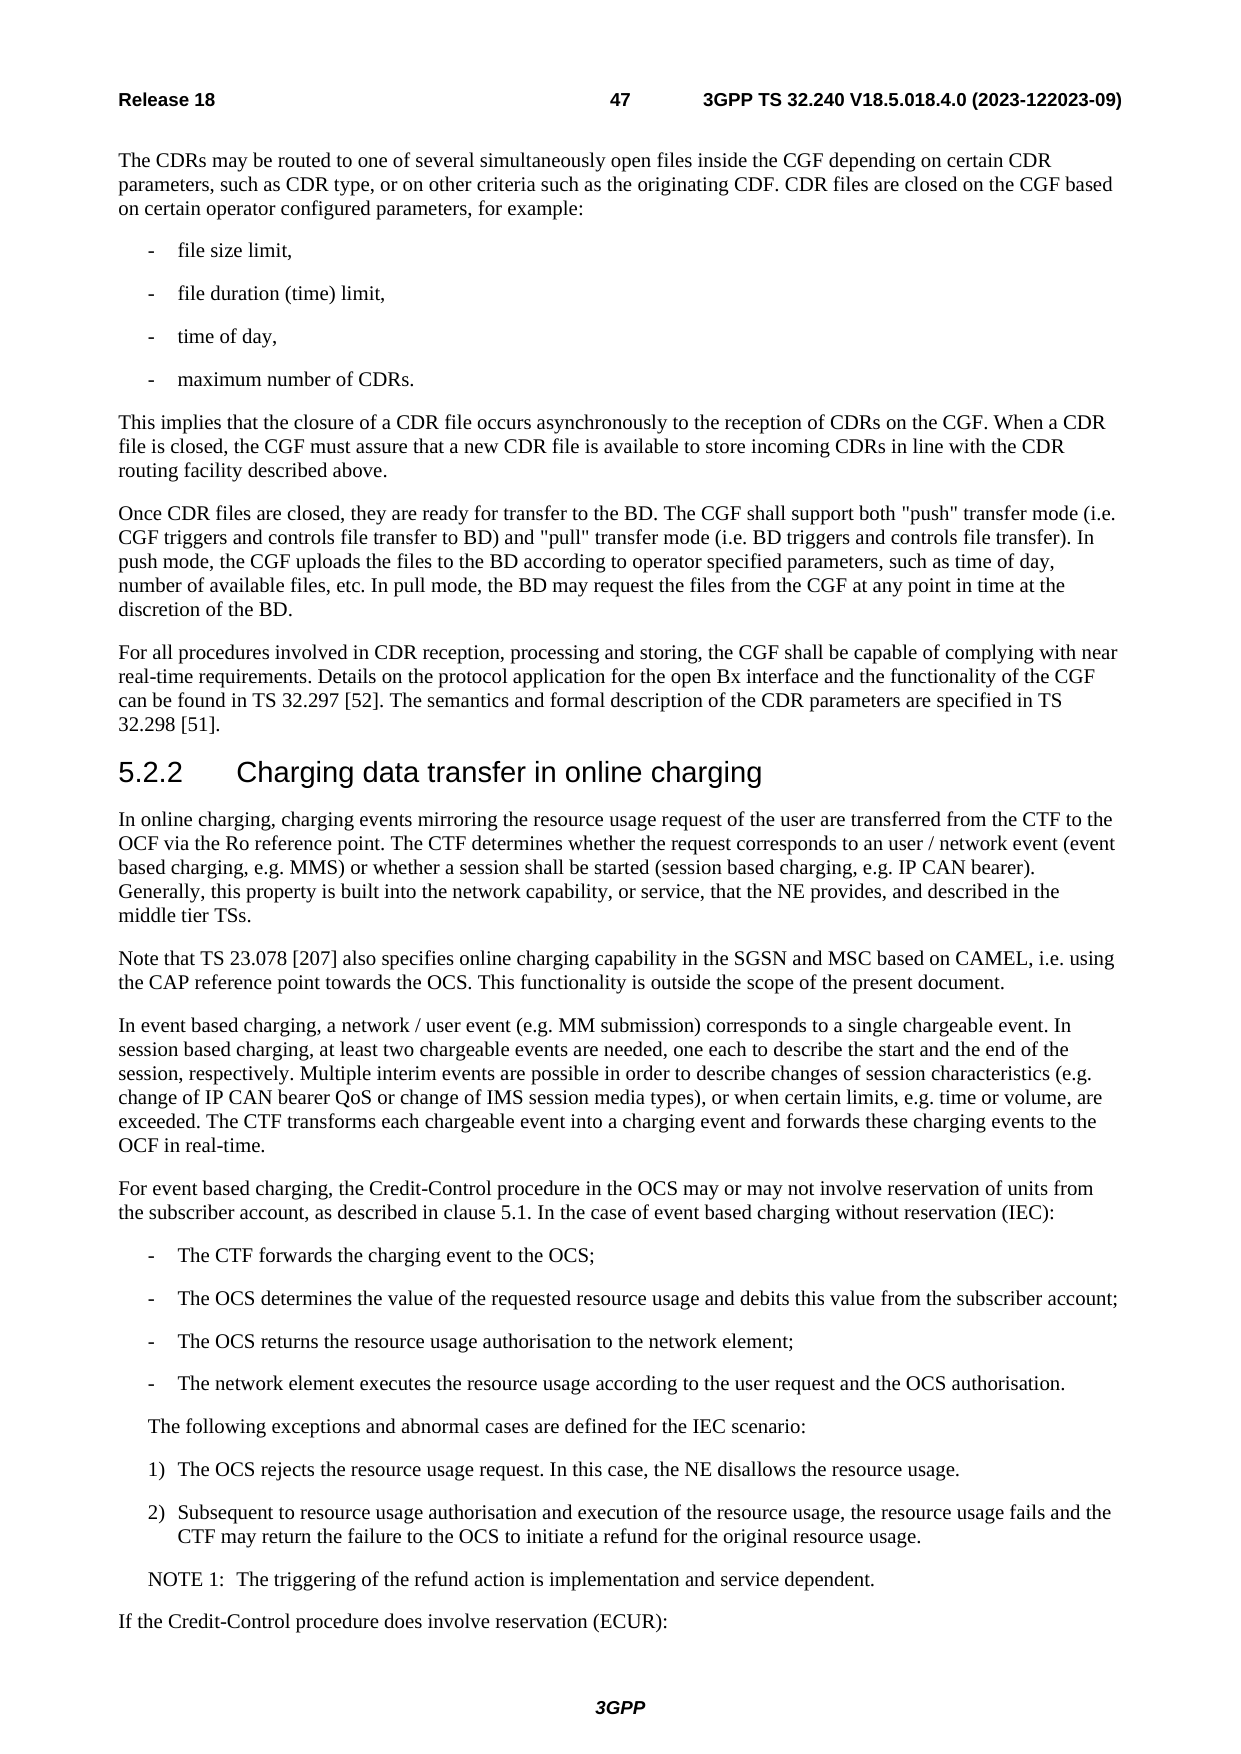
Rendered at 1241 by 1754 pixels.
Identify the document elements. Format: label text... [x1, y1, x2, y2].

text This implies that the closure of a CDR file occurs asynchronously to the reception of CDRs on the CGF. When a CDR file is closed, the CGF must assure that a new CDR file is available to store incoming CDRs in line with the CDR routing facility described above. [118, 410, 1122, 482]
text The following exceptions and abnormal cases are defined for the IEC scenario: [148, 1414, 1122, 1438]
text Note that TS 23.078 [207] also specifies online charging capability in the SGSN and MSC based on CAMEL, i.e. using the CAP reference point towards the OCS. This functionality is outside the scope of the present document. [118, 946, 1122, 994]
text - The network element executes the resource usage according to the user request and the OCS authorisation. [148, 1371, 1122, 1395]
subtitle 5.2.2 Charging data transfer in online charging [118, 755, 1122, 788]
text 1) The OCS rejects the resource usage request. In this case, the NE disallows the resource usage. [148, 1457, 1122, 1481]
text - The OCS returns the resource usage authorisation to the network element; [148, 1328, 1122, 1353]
text The CDRs may be routed to one of several simultaneously open files inside the CGF depending on certain CDR parameters, such as CDR type, or on other criteria such as the originating CDF. CDR files are closed on the CGF based on certain operator configured parameters, for example: [118, 147, 1122, 220]
text In online charging, charging events mirroring the resource usage request of the user are transferred from the CTF to the OCF via the Ro reference point. The CTF determines whether the request corresponds to an user / network event (event based charging, e.g. MMS) or whether a session shall be started (session based charging, e.g. IP CAN bearer). Generally, this property is built into the network capability, or service, that the NE provides, and described in the middle tier TSs. [118, 807, 1122, 927]
text For event based charging, the Credit-Control procedure in the OCS may or may not involve reservation of units from the subscriber account, as described in clause 5.1. In the case of event based charging without reservation (IEC): [118, 1176, 1122, 1224]
text - The OCS determines the value of the requested resource usage and debits this value from the subscriber account; [148, 1286, 1122, 1310]
text - maximum number of CDRs. [148, 367, 1122, 391]
text If the Credit-Control procedure does involve reservation (ECUR): [118, 1609, 1122, 1633]
text - file size limit, [148, 238, 1122, 262]
text In event based charging, a network / user event (e.g. MM submission) corresponds to a single chargeable event. In session based charging, at least two chargeable events are needed, one each to describe the start and the end of the session, respectively. Multiple interim events are possible in order to describe changes of session characteristics (e.g. change of IP CAN bearer QoS or change of IMS session media types), or when certain limits, e.g. time or volume, are exceeded. The CTF transforms each chargeable event into a charging event and forwards these charging events to the OCF in real-time. [118, 1013, 1122, 1157]
text - The CTF forwards the charging event to the OCS; [148, 1243, 1122, 1267]
text For all procedures involved in CDR reception, processing and storing, the CGF shall be capable of complying with near real-time requirements. Details on the protocol application for the open Bx interface and the functionality of the CGF can be found in TS 32.297 [52]. The semantics and formal description of the CDR parameters are specified in TS 32.298 [51]. [118, 640, 1122, 736]
text - time of day, [148, 324, 1122, 348]
text - file duration (time) limit, [148, 281, 1122, 305]
text 2) Subsequent to resource usage authorisation and execution of the resource usage, the resource usage fails and the CTF may return the failure to the OCS to initiate a refund for the original resource usage. [148, 1500, 1122, 1548]
text Once CDR files are closed, they are ready for transfer to the BD. The CGF shall support both "push" transfer mode (i.e. CGF triggers and controls file transfer to BD) and "pull" transfer mode (i.e. BD triggers and controls file transfer). In push mode, the CGF uploads the files to the BD according to operator specified parameters, such as time of day, number of available files, etc. In pull mode, the BD may request the files from the CGF at any point in time at the discretion of the BD. [118, 501, 1122, 621]
text NOTE 1: The triggering of the refund action is implementation and service dependent. [148, 1567, 1122, 1591]
